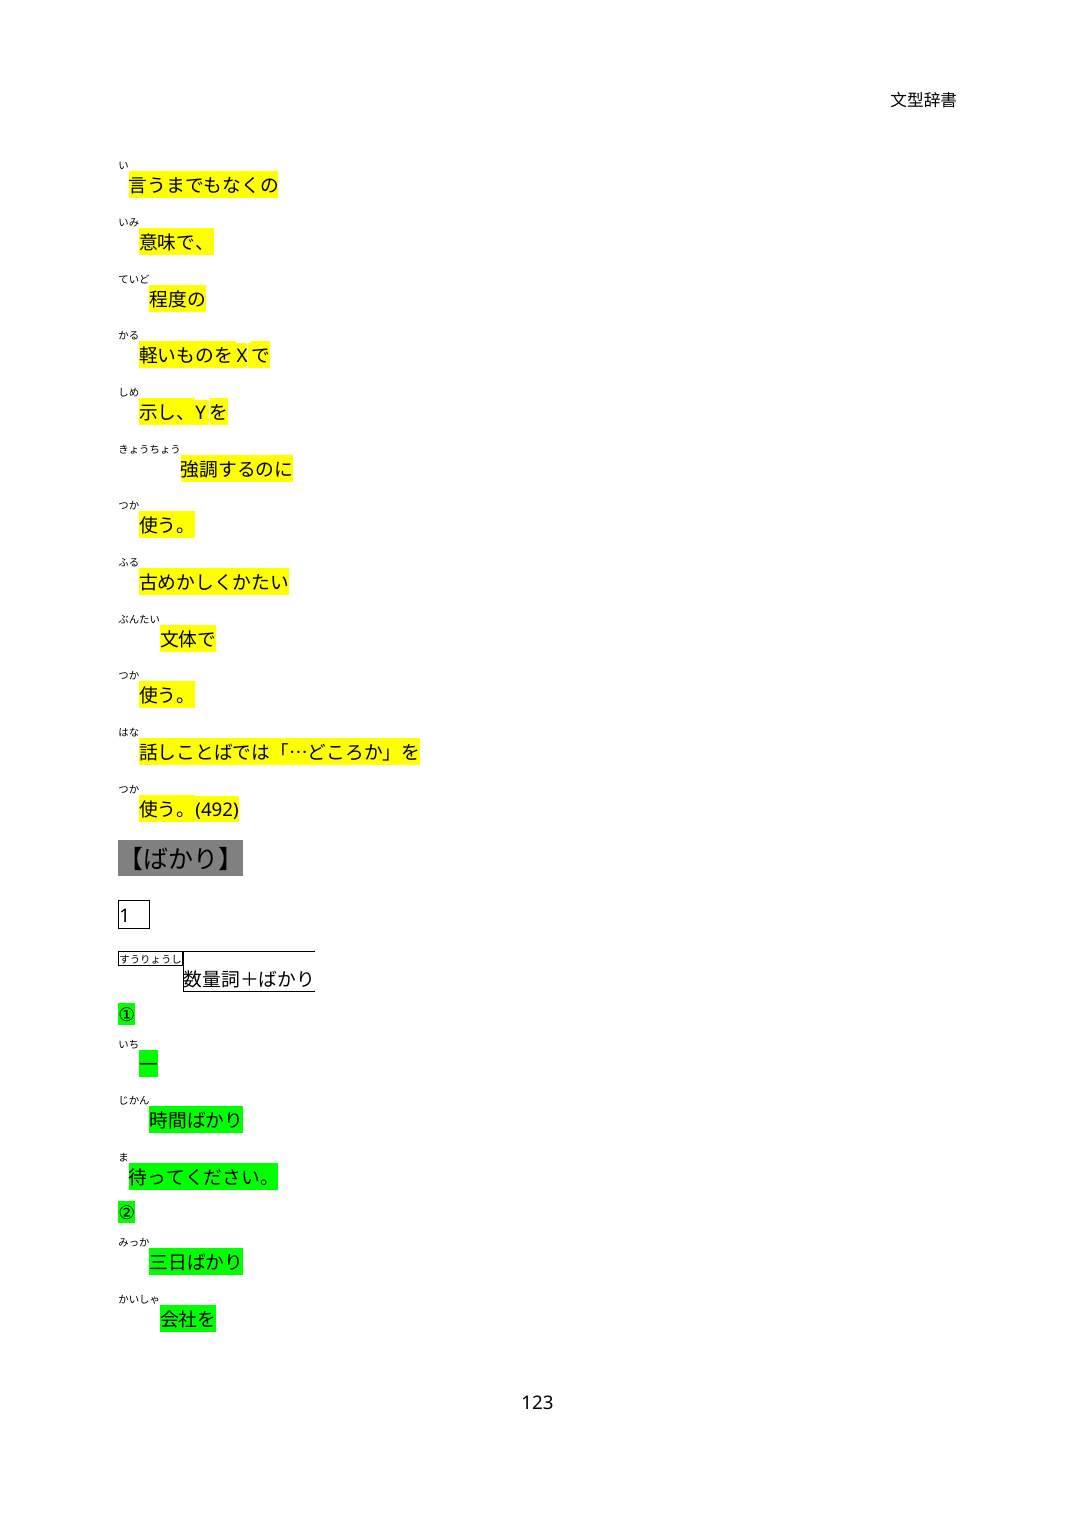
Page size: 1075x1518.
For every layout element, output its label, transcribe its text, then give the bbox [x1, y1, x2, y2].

subtitle 【ばかり】 [118, 830, 957, 886]
